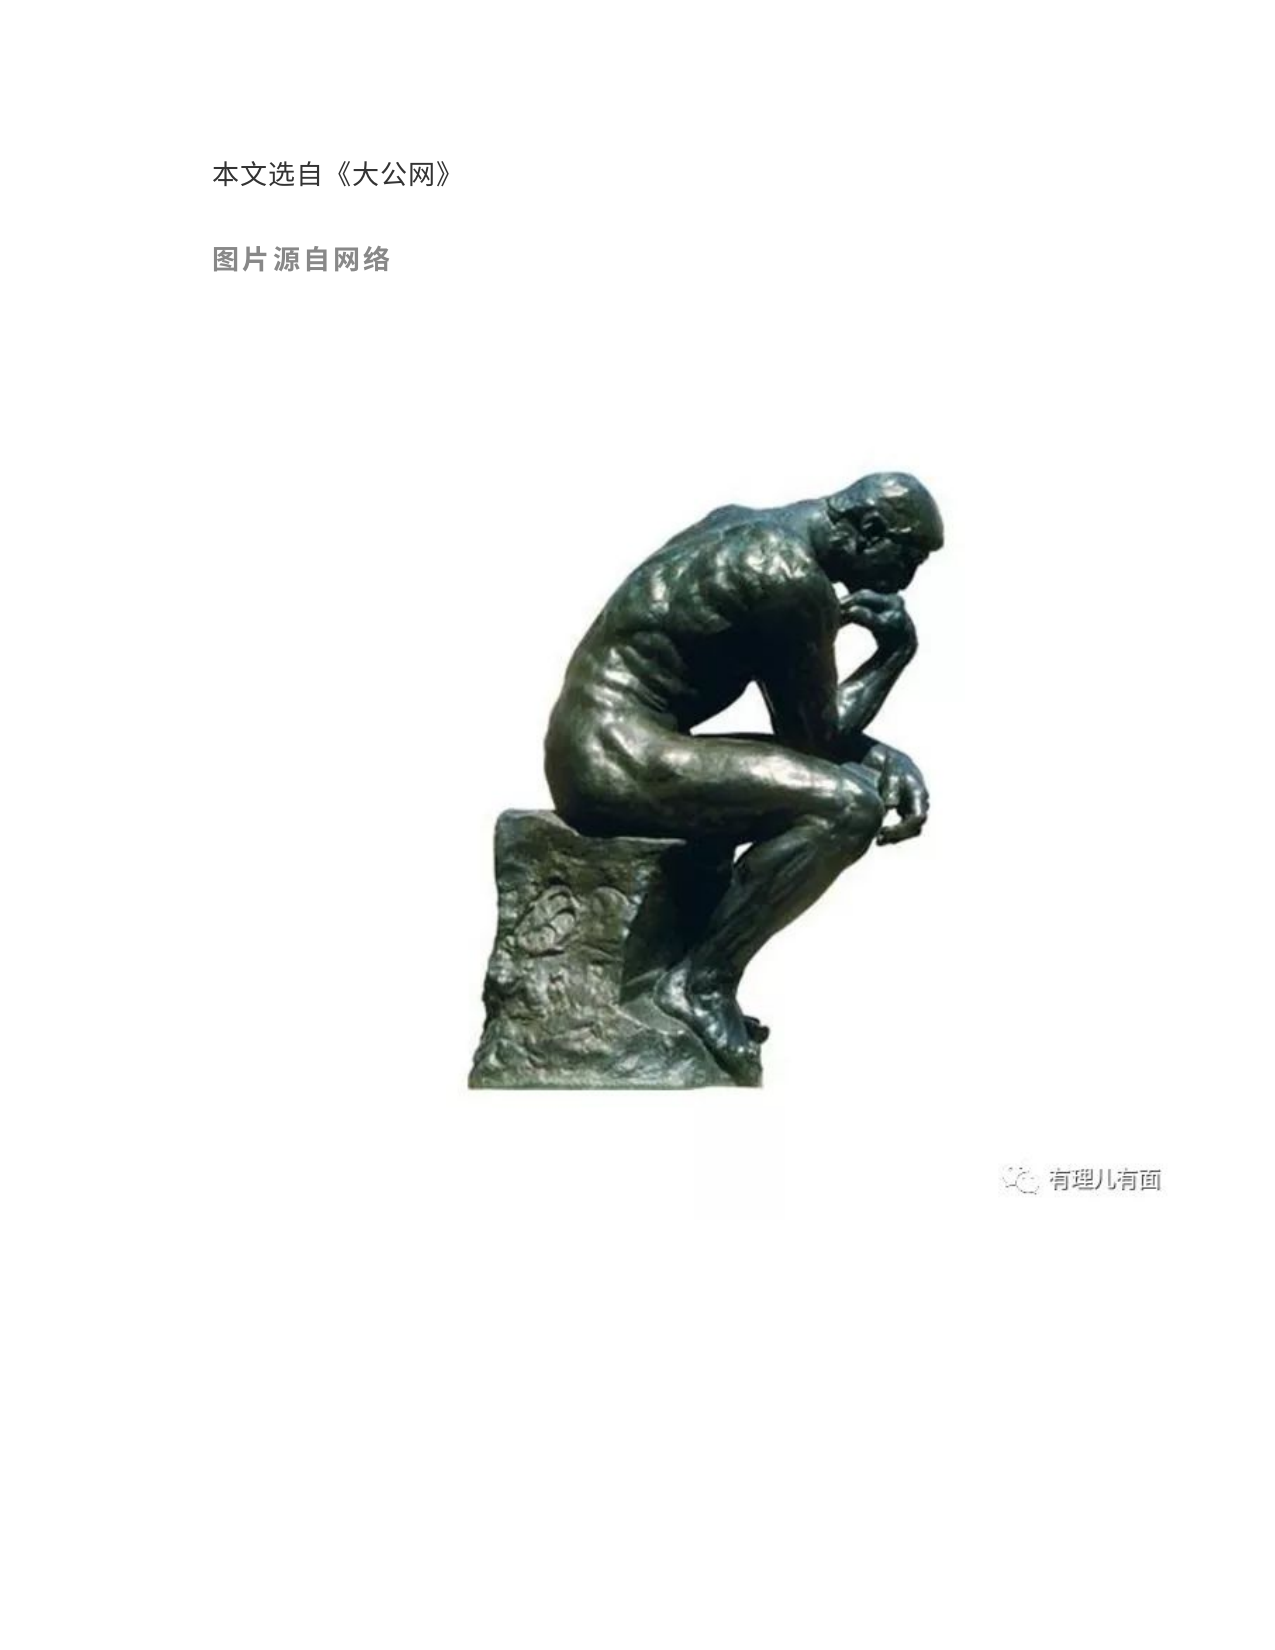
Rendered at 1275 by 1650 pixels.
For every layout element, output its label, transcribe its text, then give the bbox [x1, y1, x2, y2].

text 本文选自《大公网》 [212, 150, 1062, 192]
picture [289, 320, 1190, 1220]
text 图片源自网络 [212, 235, 1062, 277]
